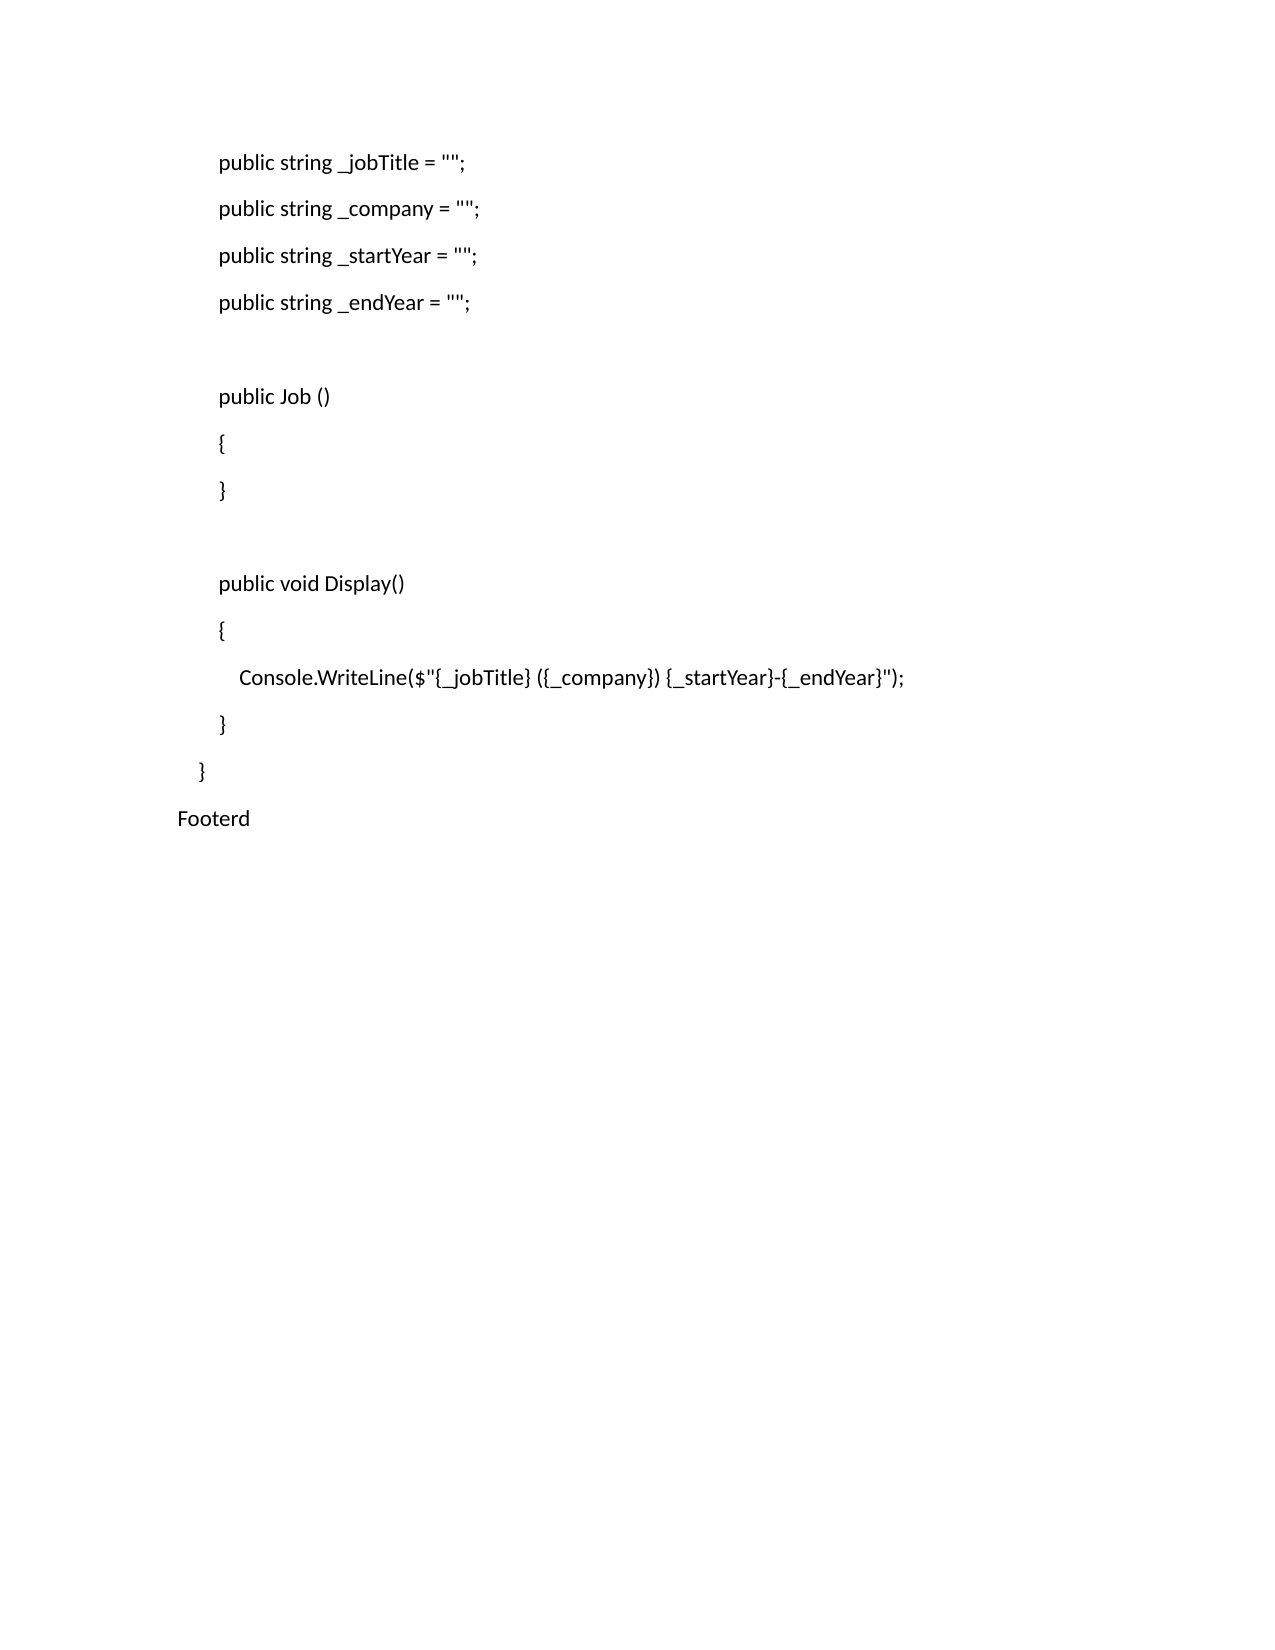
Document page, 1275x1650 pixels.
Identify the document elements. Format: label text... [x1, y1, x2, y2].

text { [177, 616, 1098, 644]
text public string _endYear = ""; [177, 288, 1098, 316]
text public string _jobTitle = ""; [177, 148, 1098, 176]
text public string _startYear = ""; [177, 241, 1098, 269]
text } [177, 710, 1098, 738]
text } [177, 476, 1098, 504]
text public void Display() [177, 569, 1098, 597]
text Footerd [177, 804, 1098, 832]
text { [177, 429, 1098, 457]
text public string _company = ""; [177, 194, 1098, 222]
text Console.WriteLine($"{_jobTitle} ({_company}) {_startYear}-{_endYear}"); [177, 663, 1098, 691]
text } [177, 757, 1098, 785]
text public Job () [177, 382, 1098, 410]
